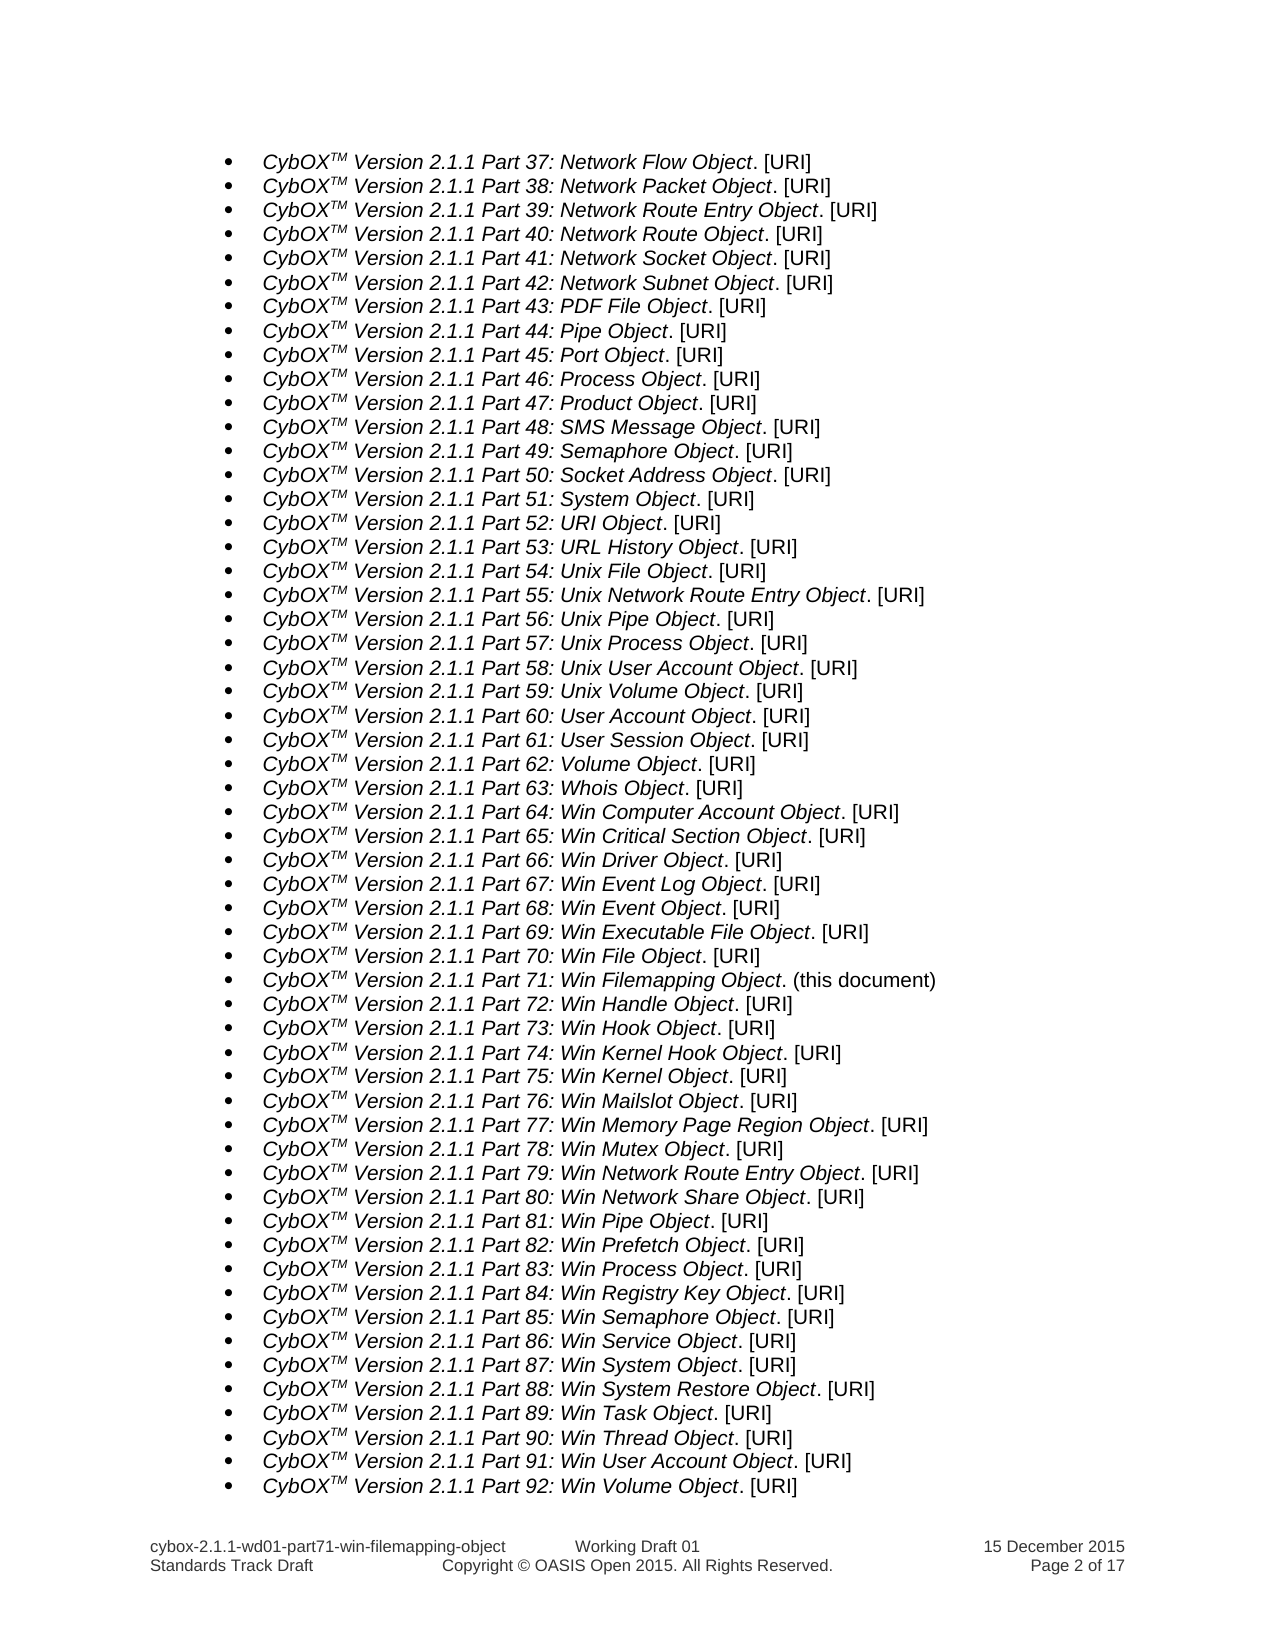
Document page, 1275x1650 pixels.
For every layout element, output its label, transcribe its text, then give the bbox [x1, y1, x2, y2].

list CybOXTM Version 2.1.1 Part 78: Win Mutex Object. [URI] [225, 1137, 1125, 1161]
list CybOXTM Version 2.1.1 Part 47: Product Object. [URI] [225, 391, 1125, 415]
list CybOXTM Version 2.1.1 Part 89: Win Task Object. [URI] [225, 1401, 1125, 1425]
list CybOXTM Version 2.1.1 Part 56: Unix Pipe Object. [URI] [225, 607, 1125, 631]
list CybOXTM Version 2.1.1 Part 58: Unix User Account Object. [URI] [225, 655, 1125, 679]
list CybOXTM Version 2.1.1 Part 53: URL History Object. [URI] [225, 535, 1125, 559]
list CybOXTM Version 2.1.1 Part 81: Win Pipe Object. [URI] [225, 1209, 1125, 1233]
list CybOXTM Version 2.1.1 Part 75: Win Kernel Object. [URI] [225, 1064, 1125, 1088]
list CybOXTM Version 2.1.1 Part 69: Win Executable File Object. [URI] [225, 920, 1125, 944]
list CybOXTM Version 2.1.1 Part 38: Network Packet Object. [URI] [225, 174, 1125, 198]
list CybOXTM Version 2.1.1 Part 71: Win Filemapping Object. (this document) [225, 968, 1125, 992]
list CybOXTM Version 2.1.1 Part 55: Unix Network Route Entry Object. [URI] [225, 583, 1125, 607]
list CybOXTM Version 2.1.1 Part 64: Win Computer Account Object. [URI] [225, 800, 1125, 824]
list CybOXTM Version 2.1.1 Part 39: Network Route Entry Object. [URI] [225, 198, 1125, 222]
list CybOXTM Version 2.1.1 Part 50: Socket Address Object. [URI] [225, 463, 1125, 487]
list CybOXTM Version 2.1.1 Part 80: Win Network Share Object. [URI] [225, 1185, 1125, 1209]
list CybOXTM Version 2.1.1 Part 52: URI Object. [URI] [225, 511, 1125, 535]
list CybOXTM Version 2.1.1 Part 60: User Account Object. [URI] [225, 703, 1125, 727]
list CybOXTM Version 2.1.1 Part 83: Win Process Object. [URI] [225, 1257, 1125, 1281]
list CybOXTM Version 2.1.1 Part 92: Win Volume Object. [URI] [225, 1473, 1125, 1497]
list CybOXTM Version 2.1.1 Part 43: PDF File Object. [URI] [225, 294, 1125, 318]
list CybOXTM Version 2.1.1 Part 66: Win Driver Object. [URI] [225, 848, 1125, 872]
list CybOXTM Version 2.1.1 Part 42: Network Subnet Object. [URI] [225, 270, 1125, 294]
list CybOXTM Version 2.1.1 Part 77: Win Memory Page Region Object. [URI] [225, 1112, 1125, 1137]
list CybOXTM Version 2.1.1 Part 46: Process Object. [URI] [225, 367, 1125, 391]
list CybOXTM Version 2.1.1 Part 40: Network Route Object. [URI] [225, 222, 1125, 246]
list CybOXTM Version 2.1.1 Part 67: Win Event Log Object. [URI] [225, 872, 1125, 896]
list CybOXTM Version 2.1.1 Part 76: Win Mailslot Object. [URI] [225, 1088, 1125, 1112]
list CybOXTM Version 2.1.1 Part 62: Volume Object. [URI] [225, 752, 1125, 776]
list CybOXTM Version 2.1.1 Part 72: Win Handle Object. [URI] [225, 992, 1125, 1016]
list CybOXTM Version 2.1.1 Part 54: Unix File Object. [URI] [225, 559, 1125, 583]
list CybOXTM Version 2.1.1 Part 37: Network Flow Object. [URI] [225, 150, 1125, 174]
list CybOXTM Version 2.1.1 Part 68: Win Event Object. [URI] [225, 896, 1125, 920]
list CybOXTM Version 2.1.1 Part 61: User Session Object. [URI] [225, 727, 1125, 752]
list CybOXTM Version 2.1.1 Part 51: System Object. [URI] [225, 487, 1125, 511]
list CybOXTM Version 2.1.1 Part 84: Win Registry Key Object. [URI] [225, 1281, 1125, 1305]
list CybOXTM Version 2.1.1 Part 86: Win Service Object. [URI] [225, 1329, 1125, 1353]
list CybOXTM Version 2.1.1 Part 88: Win System Restore Object. [URI] [225, 1377, 1125, 1401]
list CybOXTM Version 2.1.1 Part 45: Port Object. [URI] [225, 342, 1125, 367]
list CybOXTM Version 2.1.1 Part 41: Network Socket Object. [URI] [225, 246, 1125, 270]
list CybOXTM Version 2.1.1 Part 91: Win User Account Object. [URI] [225, 1449, 1125, 1473]
list CybOXTM Version 2.1.1 Part 48: SMS Message Object. [URI] [225, 415, 1125, 439]
list CybOXTM Version 2.1.1 Part 59: Unix Volume Object. [URI] [225, 679, 1125, 703]
list CybOXTM Version 2.1.1 Part 79: Win Network Route Entry Object. [URI] [225, 1161, 1125, 1185]
list CybOXTM Version 2.1.1 Part 82: Win Prefetch Object. [URI] [225, 1233, 1125, 1257]
list CybOXTM Version 2.1.1 Part 44: Pipe Object. [URI] [225, 318, 1125, 342]
list CybOXTM Version 2.1.1 Part 90: Win Thread Object. [URI] [225, 1425, 1125, 1449]
list CybOXTM Version 2.1.1 Part 73: Win Hook Object. [URI] [225, 1016, 1125, 1040]
list CybOXTM Version 2.1.1 Part 49: Semaphore Object. [URI] [225, 439, 1125, 463]
list CybOXTM Version 2.1.1 Part 74: Win Kernel Hook Object. [URI] [225, 1040, 1125, 1064]
list CybOXTM Version 2.1.1 Part 87: Win System Object. [URI] [225, 1353, 1125, 1377]
list CybOXTM Version 2.1.1 Part 70: Win File Object. [URI] [225, 944, 1125, 968]
list CybOXTM Version 2.1.1 Part 65: Win Critical Section Object. [URI] [225, 824, 1125, 848]
list CybOXTM Version 2.1.1 Part 63: Whois Object. [URI] [225, 776, 1125, 800]
list CybOXTM Version 2.1.1 Part 57: Unix Process Object. [URI] [225, 631, 1125, 655]
list CybOXTM Version 2.1.1 Part 85: Win Semaphore Object. [URI] [225, 1305, 1125, 1329]
